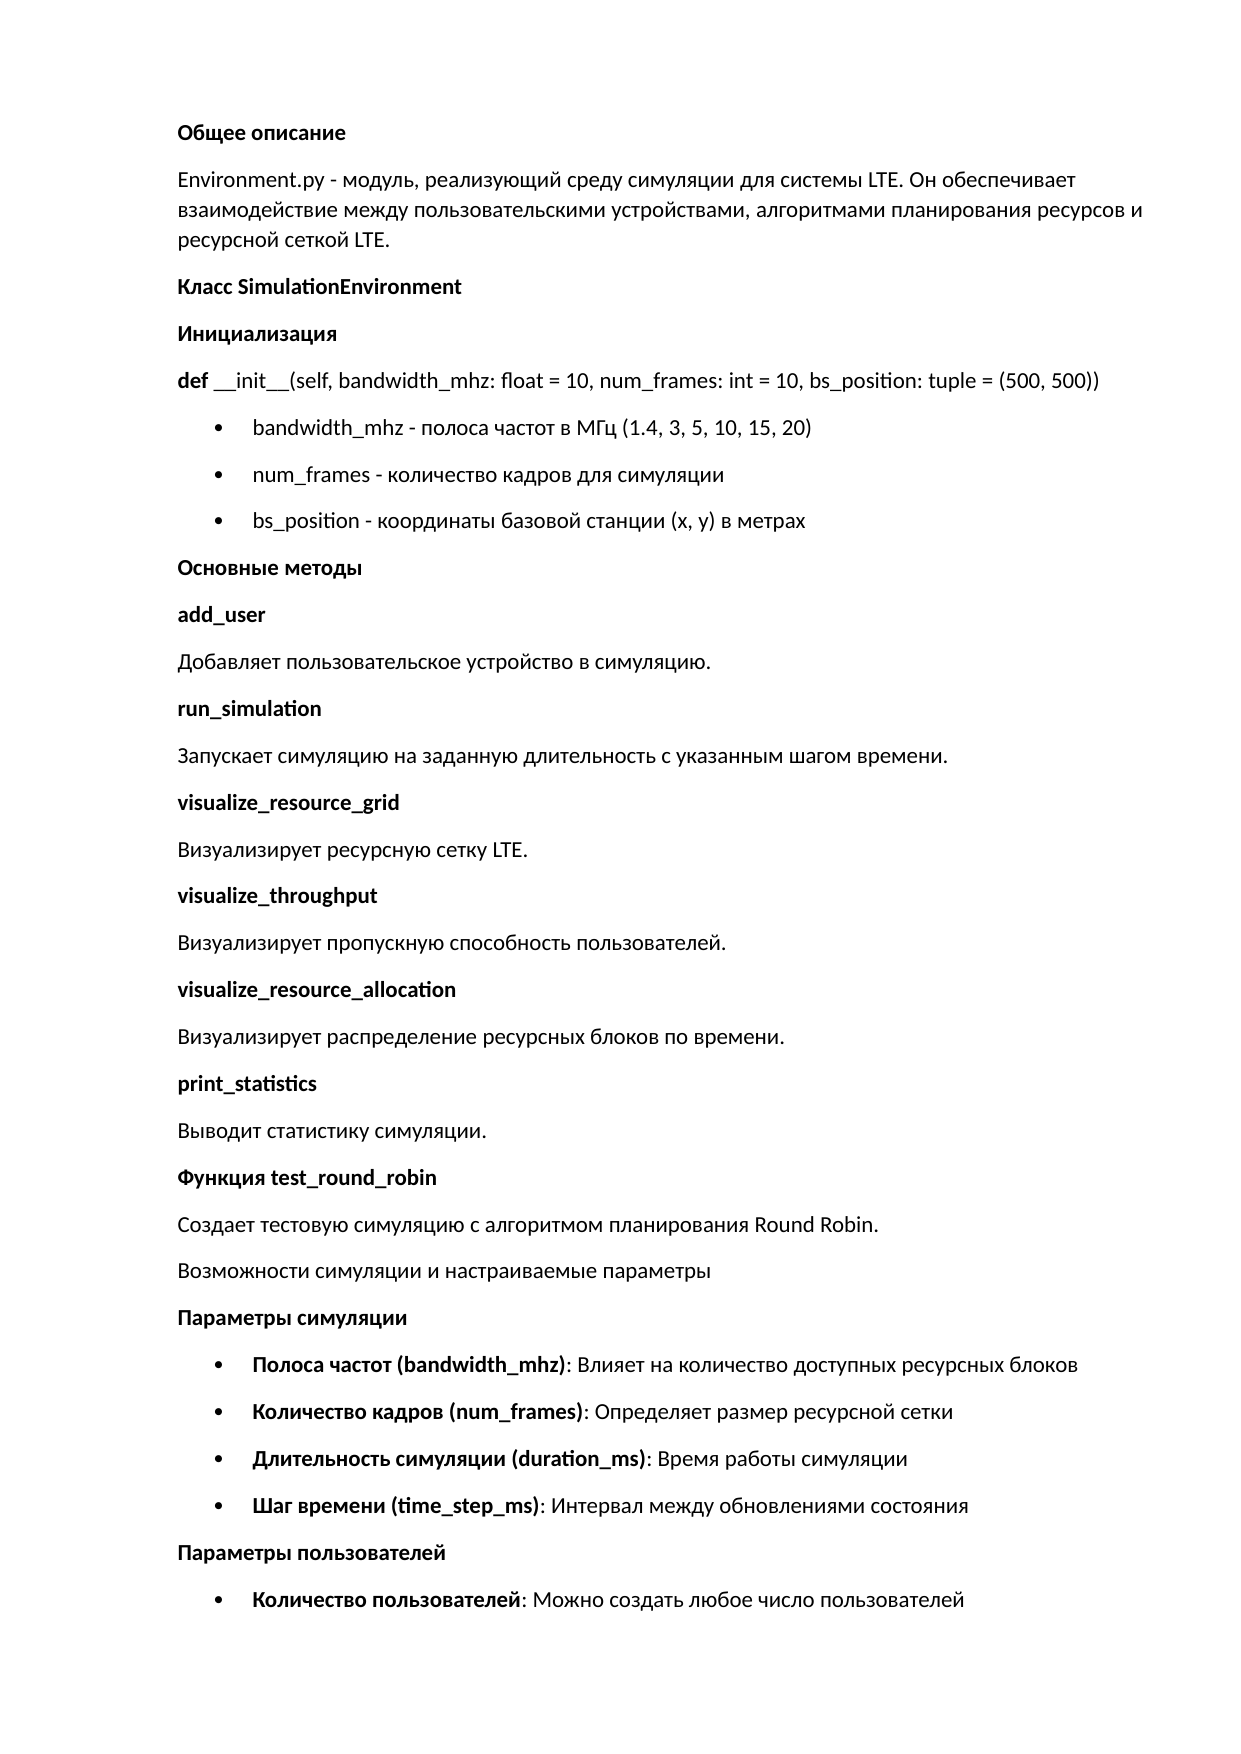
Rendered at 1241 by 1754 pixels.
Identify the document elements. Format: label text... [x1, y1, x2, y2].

list bs_position - координаты базовой станции (x, y) в метрах [215, 507, 1152, 535]
text visualize_resource_allocation [177, 975, 1152, 1003]
text Визуализирует ресурсную сетку LTE. [177, 835, 1152, 863]
text Функция test_round_robin [177, 1163, 1152, 1191]
text Визуализирует пропускную способность пользователей. [177, 928, 1152, 957]
text Основные методы [177, 553, 1152, 582]
text run_simulation [177, 694, 1152, 722]
text Класс SimulationEnvironment [177, 272, 1152, 300]
text Визуализирует распределение ресурсных блоков по времени. [177, 1022, 1152, 1050]
list Шаг времени (time_step_ms): Интервал между обновлениями состояния [215, 1491, 1152, 1519]
text Параметры симуляции [177, 1303, 1152, 1332]
text Инициализация [177, 319, 1152, 347]
text Возможности симуляции и настраиваемые параметры [177, 1257, 1152, 1285]
text def __init__(self, bandwidth_mhz: float = 10, num_frames: int = 10, bs_position: tuple = (500, 500)) [177, 366, 1152, 394]
list Количество кадров (num_frames): Определяет размер ресурсной сетки [215, 1397, 1152, 1425]
text visualize_throughput [177, 882, 1152, 910]
list Полоса частот (bandwidth_mhz): Влияет на количество доступных ресурсных блоков [215, 1350, 1152, 1378]
text Создает тестовую симуляцию с алгоритмом планирования Round Robin. [177, 1210, 1152, 1238]
list num_frames - количество кадров для симуляции [215, 460, 1152, 488]
list Длительность симуляции (duration_ms): Время работы симуляции [215, 1444, 1152, 1472]
text print_statistics [177, 1069, 1152, 1097]
text Выводит статистику симуляции. [177, 1116, 1152, 1144]
text Общее описание [177, 118, 1152, 146]
text Параметры пользователей [177, 1538, 1152, 1566]
text add_user [177, 600, 1152, 628]
text Добавляет пользовательское устройство в симуляцию. [177, 647, 1152, 675]
text Запускает симуляцию на заданную длительность с указанным шагом времени. [177, 741, 1152, 769]
text visualize_resource_grid [177, 788, 1152, 816]
text Environment.py - модуль, реализующий среду симуляции для системы LTE. Он обеспечивает взаимодействие между пользовательскими устройствами, алгоритмами планирования ресурсов и ресурсной сеткой LTE. [177, 165, 1152, 253]
list bandwidth_mhz - полоса частот в МГц (1.4, 3, 5, 10, 15, 20) [215, 413, 1152, 441]
list Количество пользователей: Можно создать любое число пользователей [215, 1585, 1152, 1613]
